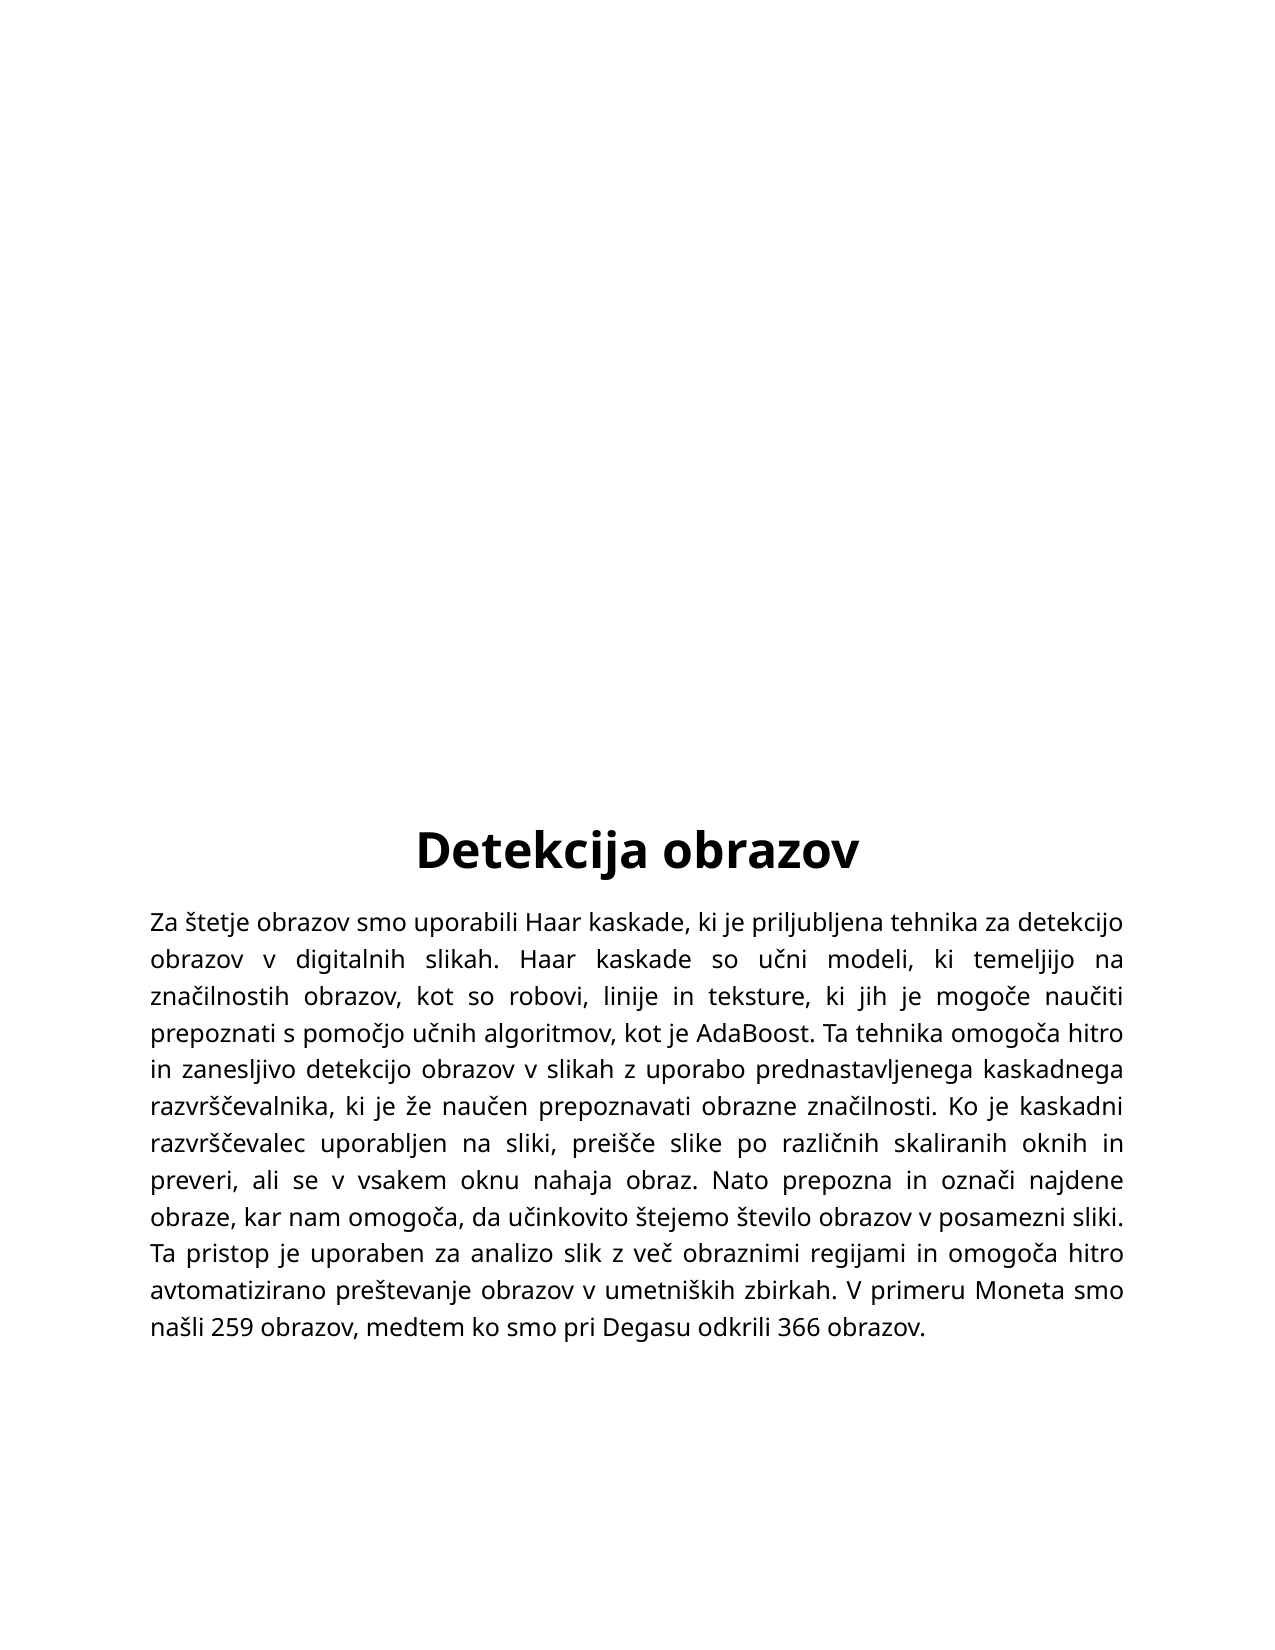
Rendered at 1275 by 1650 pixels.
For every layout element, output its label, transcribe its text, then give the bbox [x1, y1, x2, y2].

text Za štetje obrazov smo uporabili Haar kaskade, ki je priljubljena tehnika za detekcijo obrazov v digitalnih slikah. Haar kaskade so učni modeli, ki temeljijo na značilnostih obrazov, kot so robovi, linije in teksture, ki jih je mogoče naučiti prepoznati s pomočjo učnih algoritmov, kot je AdaBoost. Ta tehnika omogoča hitro in zanesljivo detekcijo obrazov v slikah z uporabo prednastavljenega kaskadnega razvrščevalnika, ki je že naučen prepoznavati obrazne značilnosti. Ko je kaskadni razvrščevalec uporabljen na sliki, preišče slike po različnih skaliranih oknih in preveri, ali se v vsakem oknu nahaja obraz. Nato prepozna in označi najdene obraze, kar nam omogoča, da učinkovito štejemo število obrazov v posamezni sliki. Ta pristop je uporaben za analizo slik z več obraznimi regijami in omogoča hitro avtomatizirano preštevanje obrazov v umetniških zbirkah. V primeru Moneta smo našli 259 obrazov, medtem ko smo pri Degasu odkrili 366 obrazov. [150, 905, 1125, 1343]
text Detekcija obrazov [150, 815, 1125, 883]
